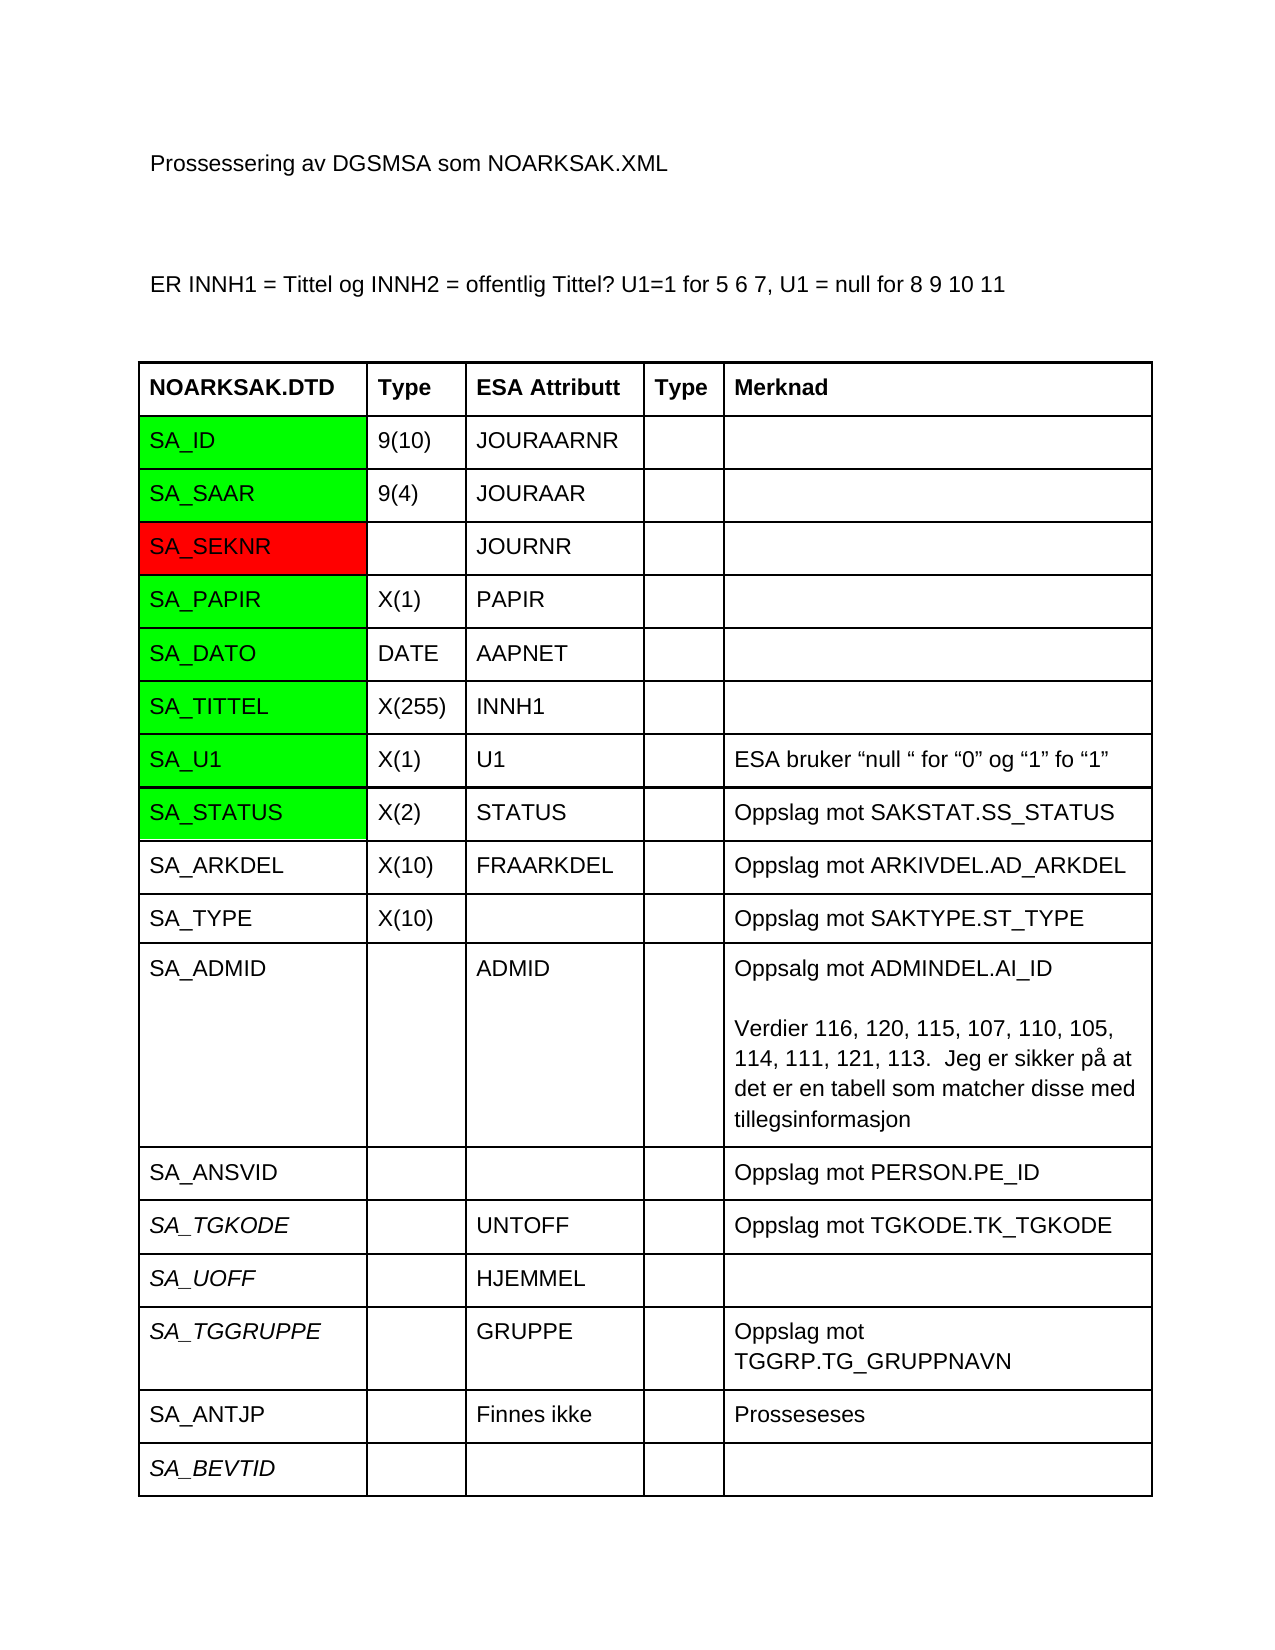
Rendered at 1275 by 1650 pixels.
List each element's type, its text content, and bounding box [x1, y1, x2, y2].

table_cell SA_TGKODE [140, 1201, 366, 1252]
table_cell SA_TGGRUPPE [140, 1308, 366, 1389]
table_cell X(1) [368, 735, 465, 786]
table_cell X(2) [368, 789, 465, 839]
table_cell [368, 944, 465, 1146]
table_cell SA_SEKNR [140, 523, 366, 574]
table_header Merknad [725, 364, 1151, 414]
table_cell [645, 944, 723, 1146]
table_cell [467, 1444, 643, 1495]
table_cell [368, 523, 465, 574]
table_cell Oppslag mot SAKTYPE.ST_TYPE [725, 895, 1151, 942]
table_cell U1 [467, 735, 643, 786]
table_cell [725, 576, 1151, 627]
table_cell SA_ANSVID [140, 1148, 366, 1199]
table_cell [725, 1444, 1151, 1495]
table_cell [725, 629, 1151, 680]
table_cell [645, 1255, 723, 1306]
table_cell [725, 523, 1151, 574]
table_cell STATUS [467, 789, 643, 839]
table_cell FRAARKDEL [467, 842, 643, 893]
table_cell [645, 842, 723, 893]
table_cell HJEMMEL [467, 1255, 643, 1306]
table_cell [645, 682, 723, 733]
table_cell SA_BEVTID [140, 1444, 366, 1495]
table_cell 9(4) [368, 470, 465, 521]
table_cell [725, 1255, 1151, 1306]
table_cell ESA bruker “null “ for “0” og “1” fo “1” [725, 735, 1151, 786]
table_cell DATE [368, 629, 465, 680]
table_cell X(1) [368, 576, 465, 627]
table_cell X(255) [368, 682, 465, 733]
table_cell SA_SAAR [140, 470, 366, 521]
table_cell [368, 1308, 465, 1389]
text Prossessering av DGSMSA som NOARKSAK.XML [150, 150, 1125, 176]
table_cell Oppslag mot ARKIVDEL.AD_ARKDEL [725, 842, 1151, 893]
table_cell Oppslag mot PERSON.PE_ID [725, 1148, 1151, 1199]
table_cell X(10) [368, 895, 465, 942]
table_cell [645, 895, 723, 942]
table_cell [645, 629, 723, 680]
table_header NOARKSAK.DTD [140, 364, 366, 414]
table_cell Oppslag mot SAKSTAT.SS_STATUS [725, 789, 1151, 839]
table_cell JOURAAR [467, 470, 643, 521]
table_cell [467, 1148, 643, 1199]
text ER INNH1 = Tittel og INNH2 = offentlig Tittel? U1=1 for 5 6 7, U1 = null for 8 9 10 11 [150, 271, 1125, 297]
table_cell X(10) [368, 842, 465, 893]
table_cell JOURNR [467, 523, 643, 574]
table_cell SA_PAPIR [140, 576, 366, 627]
table_cell [725, 682, 1151, 733]
table_cell GRUPPE [467, 1308, 643, 1389]
table_cell [725, 470, 1151, 521]
table_cell SA_ANTJP [140, 1391, 366, 1442]
table_cell [368, 1444, 465, 1495]
table_cell [645, 1201, 723, 1252]
table_cell AAPNET [467, 629, 643, 680]
table_cell [368, 1391, 465, 1442]
table_cell [645, 576, 723, 627]
table_cell SA_STATUS [140, 789, 366, 839]
table_cell [368, 1148, 465, 1199]
table_cell SA_TITTEL [140, 682, 366, 733]
table_cell JOURAARNR [467, 417, 643, 468]
table_cell SA_ARKDEL [140, 842, 366, 893]
table_cell UNTOFF [467, 1201, 643, 1252]
table_cell [645, 417, 723, 468]
table_cell INNH1 [467, 682, 643, 733]
table_header Type [368, 364, 465, 414]
table_cell SA_ID [140, 417, 366, 468]
table_cell [645, 523, 723, 574]
table_header ESA Attributt [467, 364, 643, 414]
table_cell SA_UOFF [140, 1255, 366, 1306]
table_cell SA_ADMID [140, 944, 366, 1146]
table_cell [645, 1148, 723, 1199]
table_cell ADMID [467, 944, 643, 1146]
table_cell Oppsalg mot ADMINDEL.AI_ID Verdier 116, 120, 115, 107, 110, 105, 114, 111, 121, 113. Jeg er sikker på at det er en tabell som matcher disse med tillegsinformasjon [725, 944, 1151, 1146]
table_cell SA_U1 [140, 735, 366, 786]
table_cell Oppslag mot TGGRP.TG_GRUPPNAVN [725, 1308, 1151, 1389]
table_cell [645, 735, 723, 786]
table_cell [467, 895, 643, 942]
table_header Type [645, 364, 723, 414]
table_cell [725, 417, 1151, 468]
table_cell Finnes ikke [467, 1391, 643, 1442]
table_cell [368, 1255, 465, 1306]
table_cell [645, 789, 723, 839]
table_cell [368, 1201, 465, 1252]
table_cell Oppslag mot TGKODE.TK_TGKODE [725, 1201, 1151, 1252]
table_cell 9(10) [368, 417, 465, 468]
table_cell Prosseseses [725, 1391, 1151, 1442]
table_cell SA_DATO [140, 629, 366, 680]
table_cell [645, 470, 723, 521]
table_cell [645, 1308, 723, 1389]
table_cell [645, 1391, 723, 1442]
table_cell SA_TYPE [140, 895, 366, 942]
table_cell [645, 1444, 723, 1495]
table_cell PAPIR [467, 576, 643, 627]
